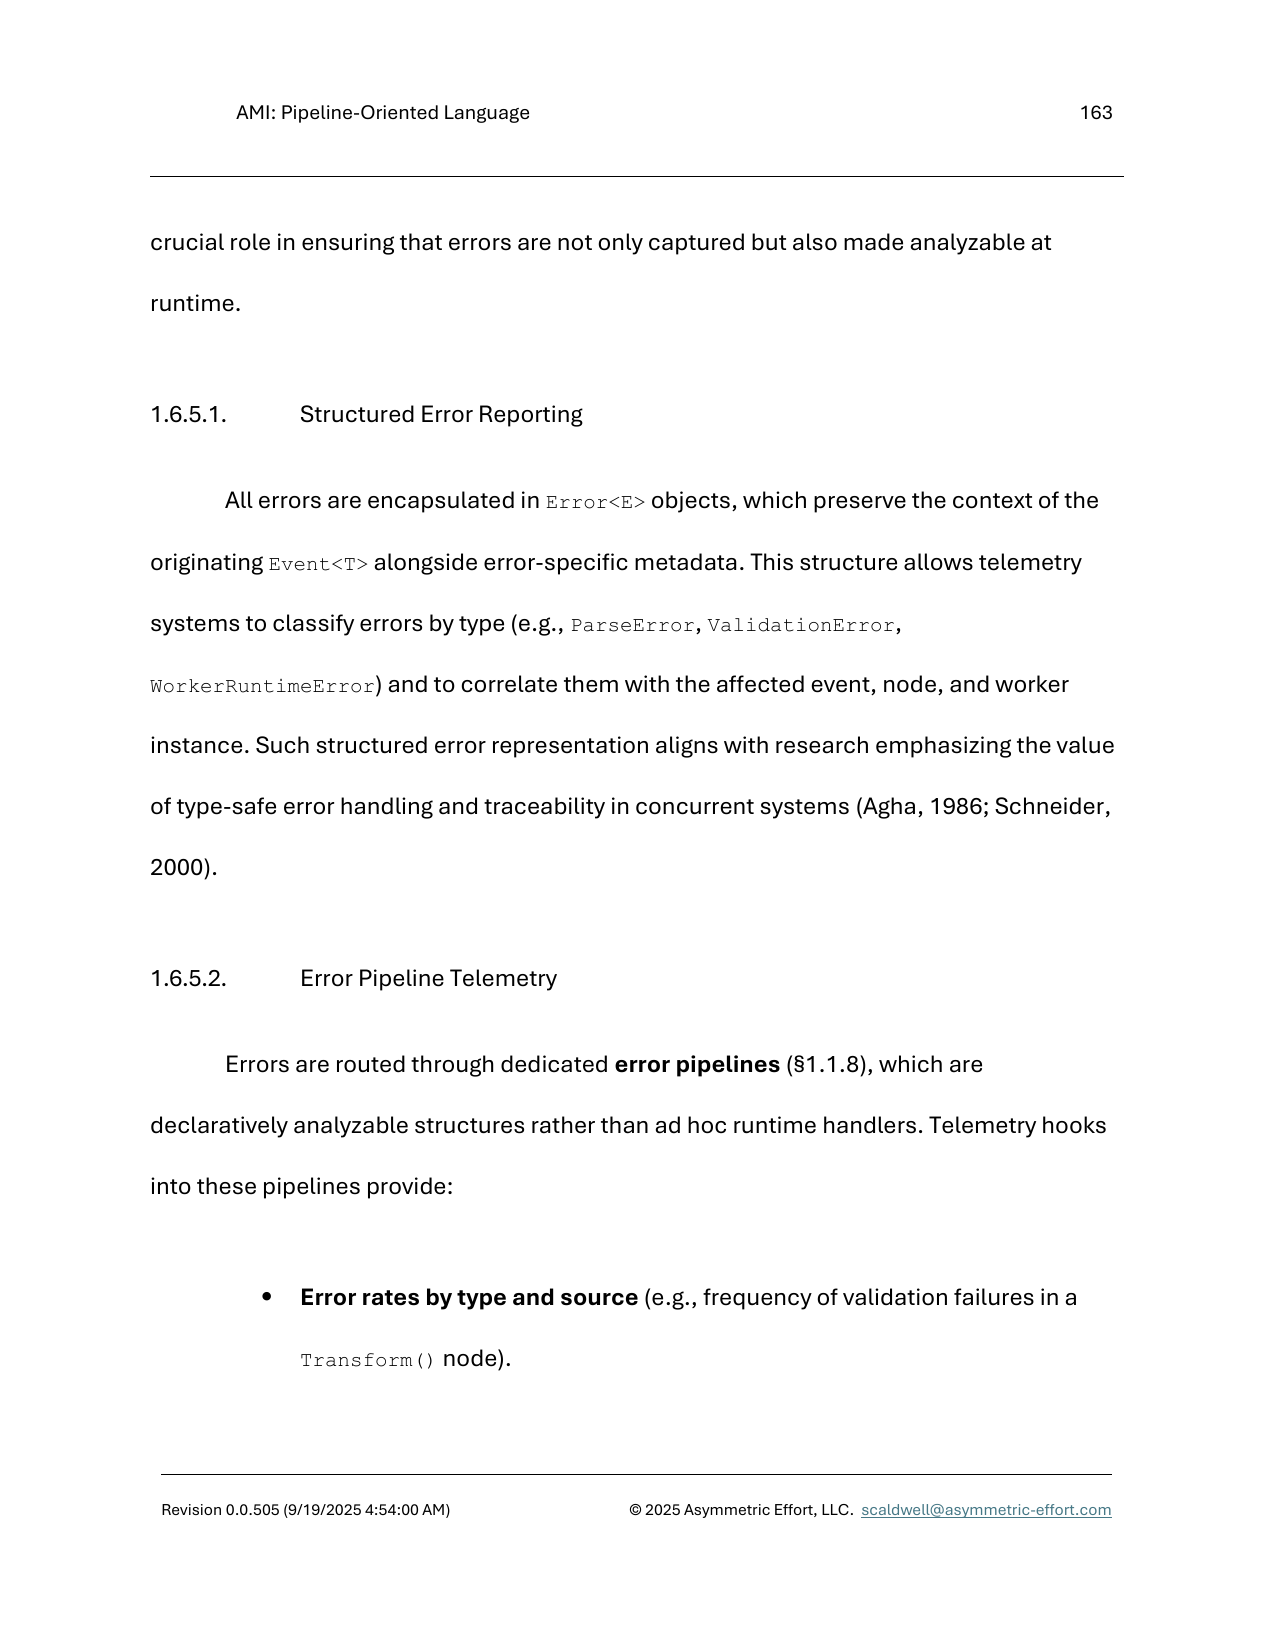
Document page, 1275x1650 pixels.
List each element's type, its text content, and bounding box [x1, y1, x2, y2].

list Error rates by type and source (e.g., frequency of validation failures in a Transform() node). [262, 1282, 1125, 1373]
text All errors are encapsulated in Error<E> objects, which preserve the context of the originating Event<T> alongside error-specific metadata. This structure allows telemetry systems to classify errors by type (e.g., ParseError, ValidationError, WorkerRuntimeError) and to correlate them with the affected event, node, and worker instance. Such structured error representation aligns with research emphasizing the value of type-safe error handling and traceability in concurrent systems. [150, 485, 1125, 882]
subtitle Structured Error Reporting [150, 399, 1125, 430]
subtitle Error Pipeline Telemetry [150, 963, 1125, 993]
